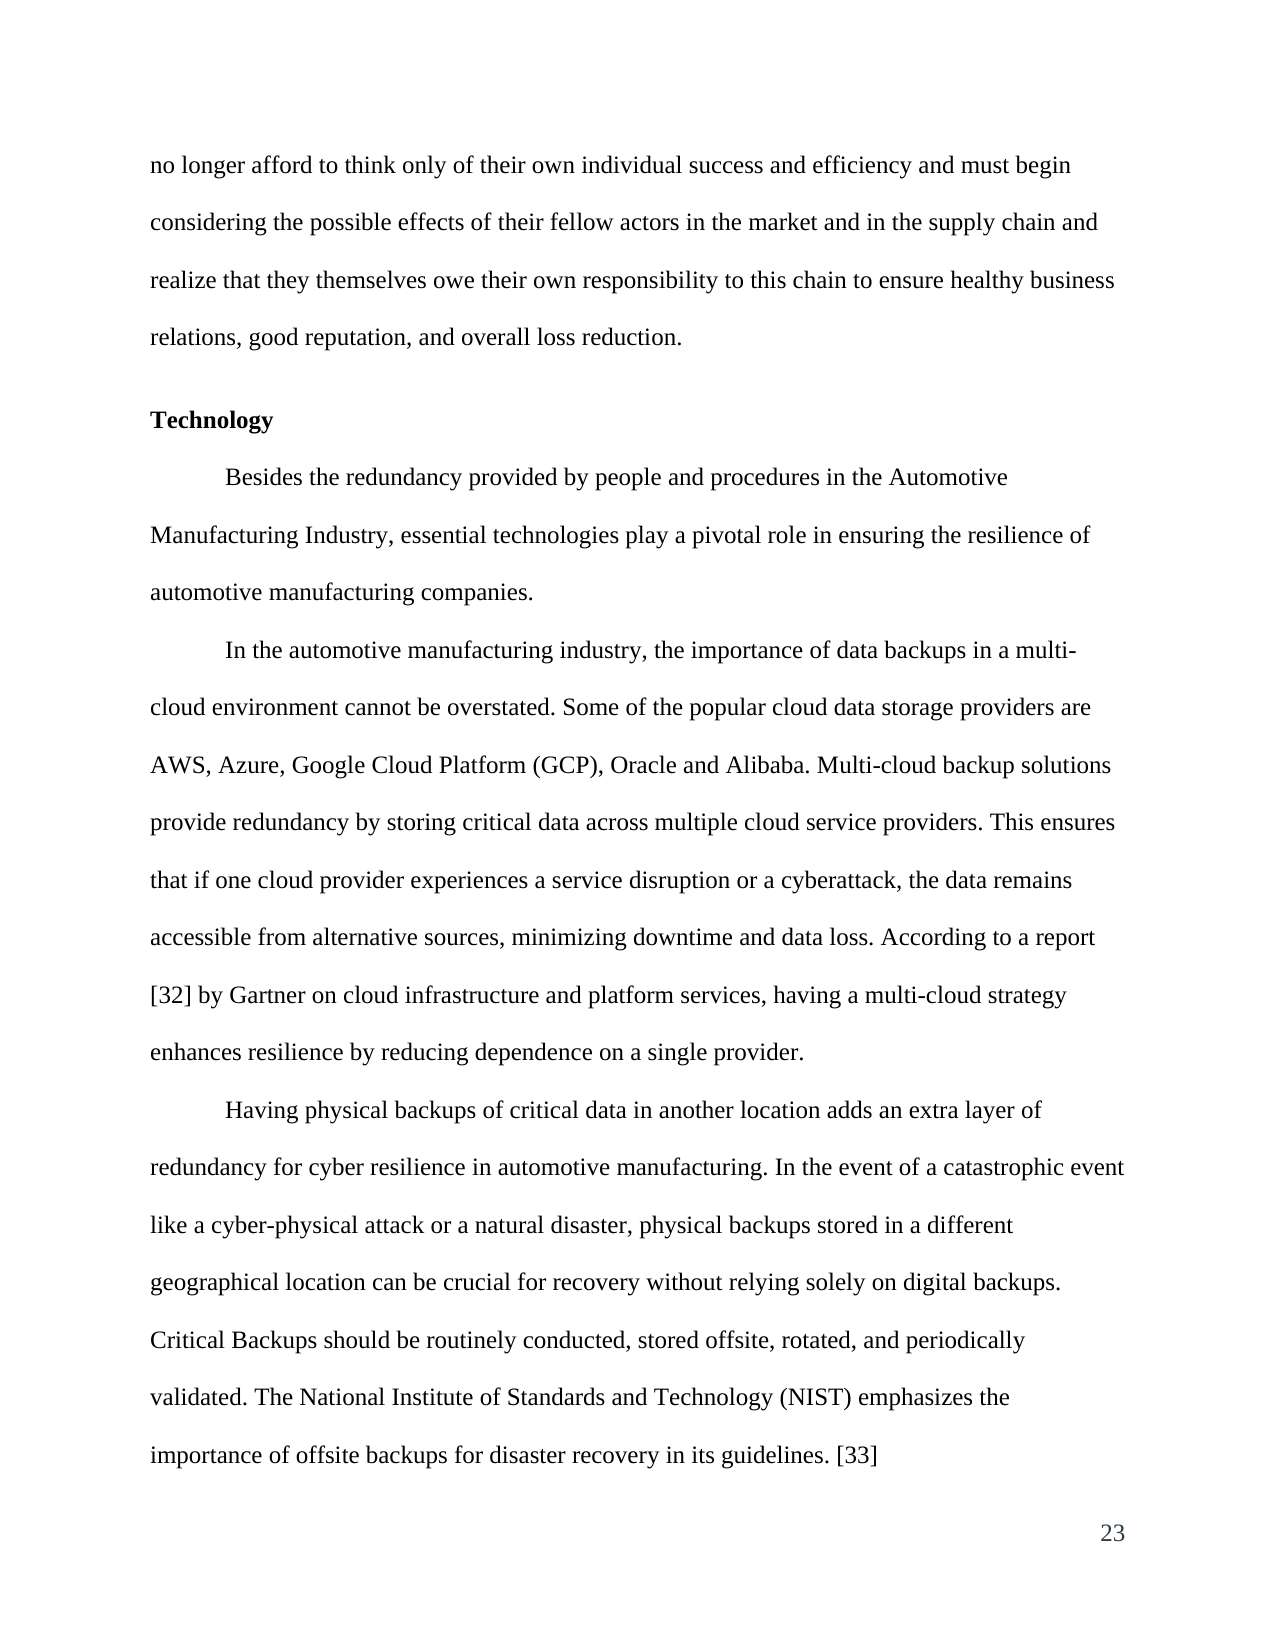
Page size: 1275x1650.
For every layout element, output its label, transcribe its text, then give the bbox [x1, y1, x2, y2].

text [150, 150, 1125, 351]
text Having physical backups of critical data in another location adds an extra layer of redundancy for cyber resilience in automotive manufacturing. In the event of a catastrophic event like a cyber-physical attack or a natural disaster, physical backups stored in a different geographical location can be crucial for recovery without relying solely on digital backups. Critical Backups should be routinely conducted, stored offsite, rotated, and periodically validated. The National Institute of Standards and Technology (NIST) emphasizes the importance of offsite backups for disaster recovery in its guidelines. [33] [150, 1095, 1125, 1469]
text Besides the redundancy provided by people and procedures in the Automotive Manufacturing Industry, essential technologies play a pivotal role in ensuring the resilience of automotive manufacturing companies. [150, 462, 1125, 606]
subtitle Technology [150, 405, 1125, 434]
text In the automotive manufacturing industry, the importance of data backups in a multi-cloud environment cannot be overstated. Some of the popular cloud data storage providers are AWS, Azure, Google Cloud Platform (GCP), Oracle and Alibaba. Multi-cloud backup solutions provide redundancy by storing critical data across multiple cloud service providers. This ensures that if one cloud provider experiences a service disruption or a cyberattack, the data remains accessible from alternative sources, minimizing downtime and data loss. According to a report [32] by Gartner on cloud infrastructure and platform services, having a multi-cloud strategy enhances resilience by reducing dependence on a single provider. [150, 635, 1125, 1066]
